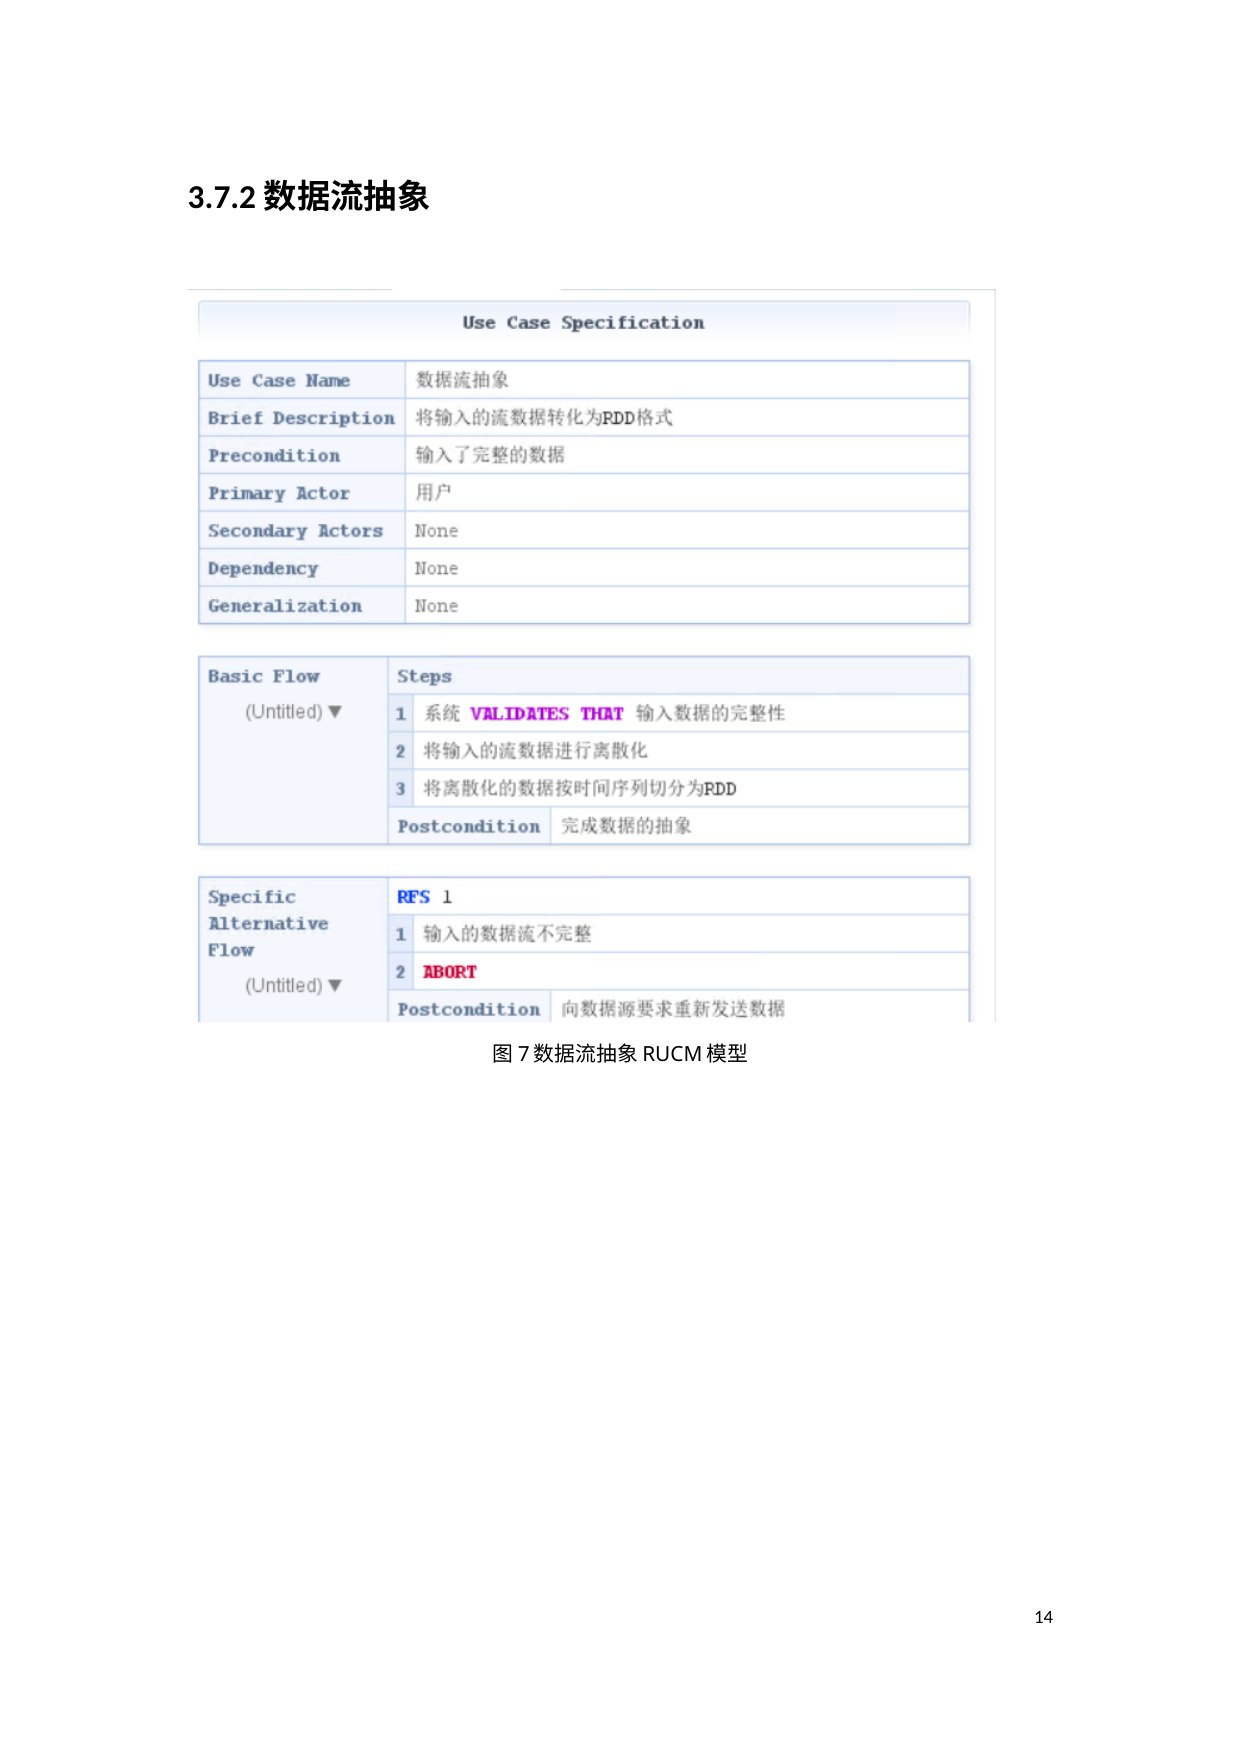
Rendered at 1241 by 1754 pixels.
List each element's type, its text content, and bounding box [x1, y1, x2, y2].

picture [187, 289, 996, 1022]
text 图 7数据流抽象RUCM模型 [187, 1037, 1053, 1069]
subtitle 3.7.2 数据流抽象 [187, 162, 1053, 227]
